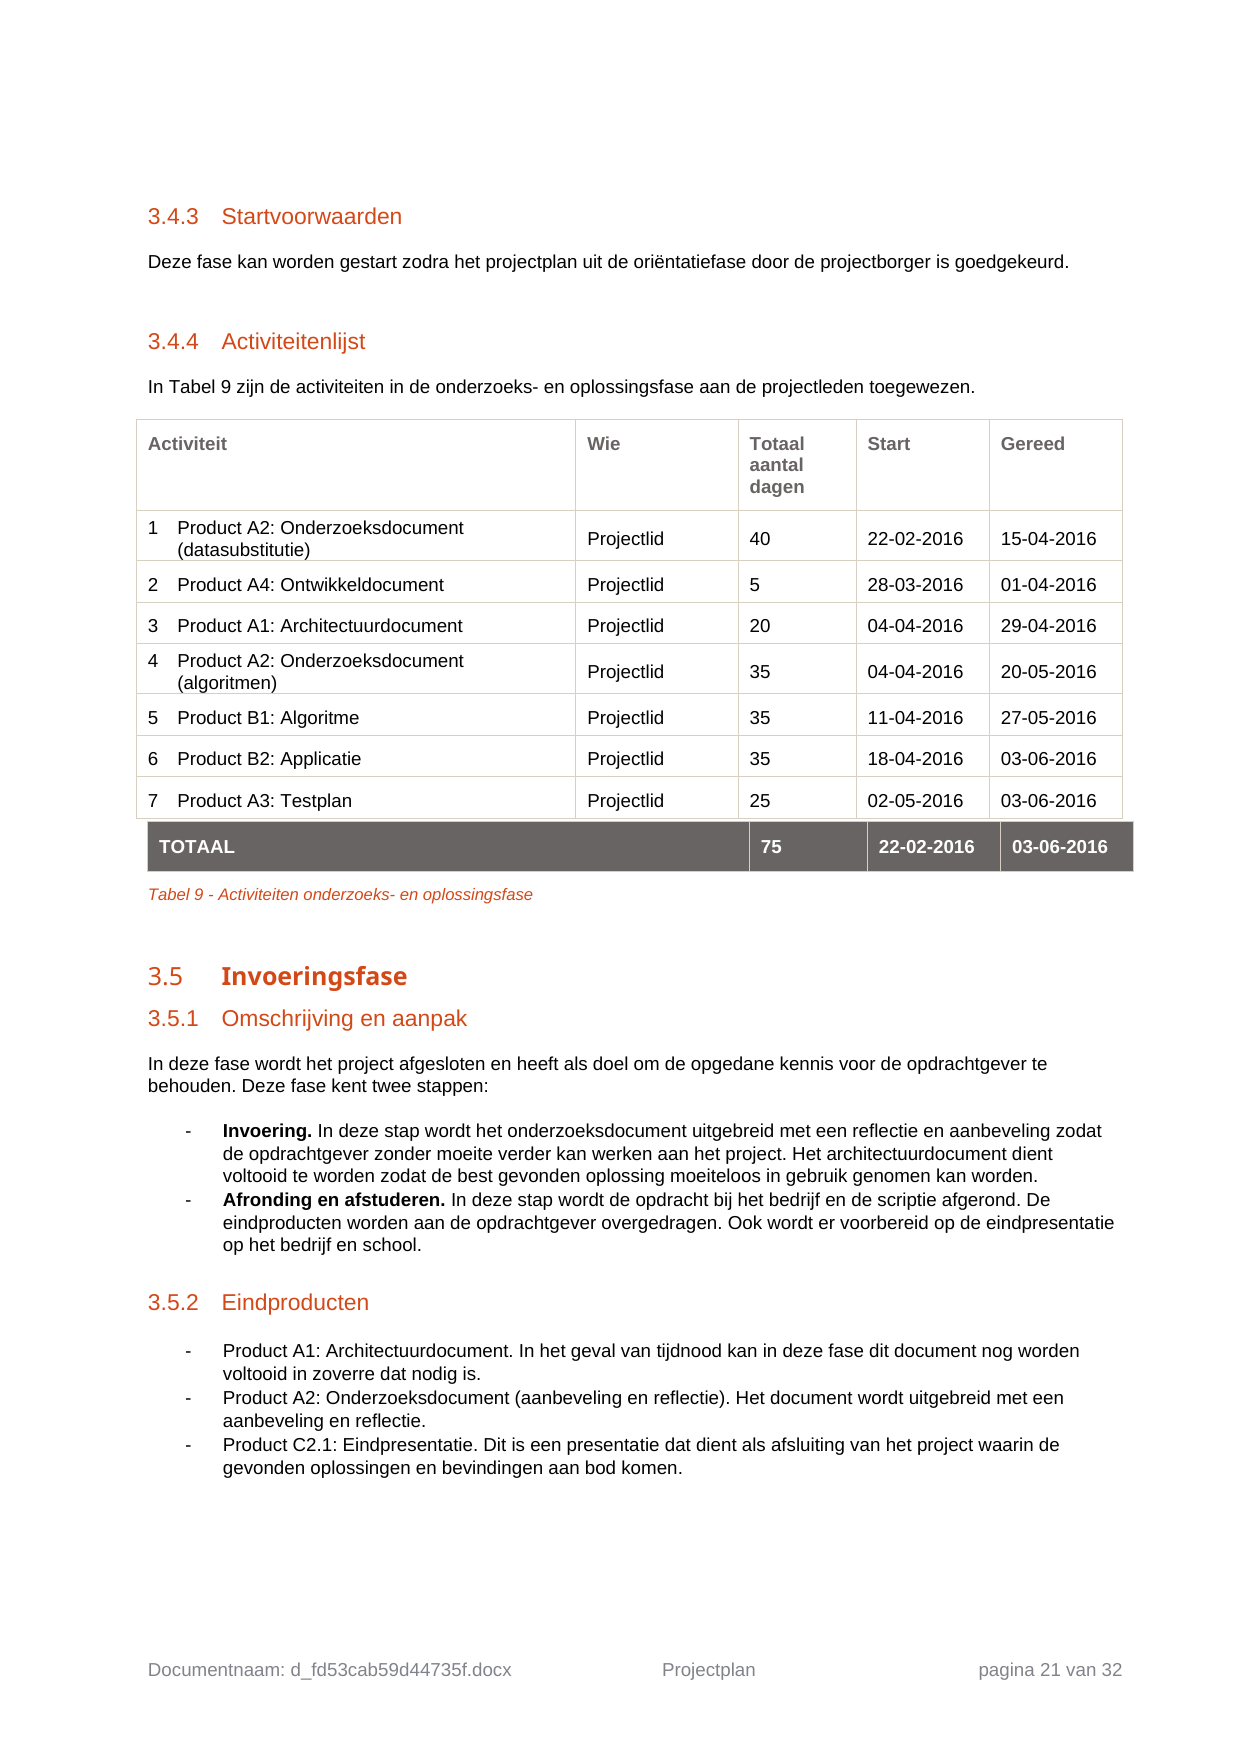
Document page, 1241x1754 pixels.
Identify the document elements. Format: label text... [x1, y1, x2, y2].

table_cell 5 [739, 561, 856, 602]
text In deze fase wordt het project afgesloten en heeft als doel om de opgedane kennis voor de opdrachtgever te behouden. Deze fase kent twee stappen: [148, 1053, 1117, 1096]
table_header TOTAAL [148, 822, 749, 871]
table_cell Product A2: Onderzoeksdocument (algoritmen) [137, 644, 575, 693]
table_cell 20 [739, 603, 856, 643]
table_cell 29-04-2016 [990, 603, 1122, 643]
table_cell Projectlid [576, 736, 738, 776]
table_header Gereed [990, 420, 1122, 510]
table_cell Product A4: Ontwikkeldocument [137, 561, 575, 602]
table_cell Projectlid [576, 694, 738, 735]
subtitle Eindproducten [148, 1289, 1117, 1315]
table_cell Projectlid [576, 603, 738, 643]
table_cell 27-05-2016 [990, 694, 1122, 735]
table_cell 11-04-2016 [857, 694, 989, 735]
table_cell Projectlid [576, 777, 738, 817]
table_cell 35 [739, 736, 856, 776]
table_cell 01-04-2016 [990, 561, 1122, 602]
list Invoering. In deze stap wordt het onderzoeksdocument uitgebreid met een reflectie en aanbeveling zodat de opdrachtgever zonder moeite verder kan werken aan het project. Het architectuurdocument dient voltooid te worden zodat de best gevonden oplossing moeiteloos in gebruik genomen kan worden. [185, 1118, 1117, 1186]
subtitle Startvoorwaarden [148, 203, 1117, 229]
table_header Totaal aantal dagen [739, 420, 856, 510]
table_header Start [857, 420, 989, 510]
table_cell 40 [739, 511, 856, 560]
list Afronding en afstuderen. In deze stap wordt de opdracht bij het bedrijf en de scriptie afgerond. De eindproducten worden aan de opdrachtgever overgedragen. Ook wordt er voorbereid op de eindpresentatie op het bedrijf en school. [185, 1186, 1117, 1255]
list Product A2: Onderzoeksdocument (aanbeveling en reflectie). Het document wordt uitgebreid met een aanbeveling en reflectie. [185, 1384, 1117, 1431]
table_cell 20-05-2016 [990, 644, 1122, 693]
table_cell 22-02-2016 [857, 511, 989, 560]
text In Tabel 9 zijn de activiteiten in de onderzoeks- en oplossingsfase aan de projectleden toegewezen. [148, 376, 1117, 397]
table_cell 02-05-2016 [857, 777, 989, 817]
table_cell Product B2: Applicatie [137, 736, 575, 776]
table_cell 03-06-2016 [990, 736, 1122, 776]
table_header 03-06-2016 [1001, 822, 1133, 871]
table_cell Projectlid [576, 511, 738, 560]
table_cell Product B1: Algoritme [137, 694, 575, 735]
table_cell 18-04-2016 [857, 736, 989, 776]
table_cell 04-04-2016 [857, 644, 989, 693]
text Deze fase kan worden gestart zodra het projectplan uit de oriëntatiefase door de projectborger is goedgekeurd. [148, 251, 1117, 272]
table_cell Product A1: Architectuurdocument [137, 603, 575, 643]
list Product A1: Architectuurdocument. In het geval van tijdnood kan in deze fase dit document nog worden voltooid in zoverre dat nodig is. [185, 1337, 1117, 1384]
table_cell Projectlid [576, 644, 738, 693]
table_cell 28-03-2016 [857, 561, 989, 602]
subtitle Invoeringsfase [148, 958, 1117, 992]
table_cell 25 [739, 777, 856, 817]
table_header Wie [576, 420, 738, 510]
table_cell Projectlid [576, 561, 738, 602]
list Product C2.1: Eindpresentatie. Dit is een presentatie dat dient als afsluiting van het project waarin de gevonden oplossingen en bevindingen aan bod komen. [185, 1431, 1117, 1478]
subtitle Omschrijving en aanpak [148, 1005, 1117, 1031]
table_cell Product A3: Testplan [137, 777, 575, 817]
table_header 22-02-2016 [868, 822, 1000, 871]
subtitle Activiteitenlijst [148, 328, 1117, 354]
table_cell 35 [739, 644, 856, 693]
table_cell 15-04-2016 [990, 511, 1122, 560]
table_cell 04-04-2016 [857, 603, 989, 643]
table_cell 03-06-2016 [990, 777, 1122, 817]
table_cell 35 [739, 694, 856, 735]
table_header Activiteit [137, 420, 575, 510]
table_cell Product A2: Onderzoeksdocument (datasubstitutie) [137, 511, 575, 560]
table_header 75 [750, 822, 867, 871]
